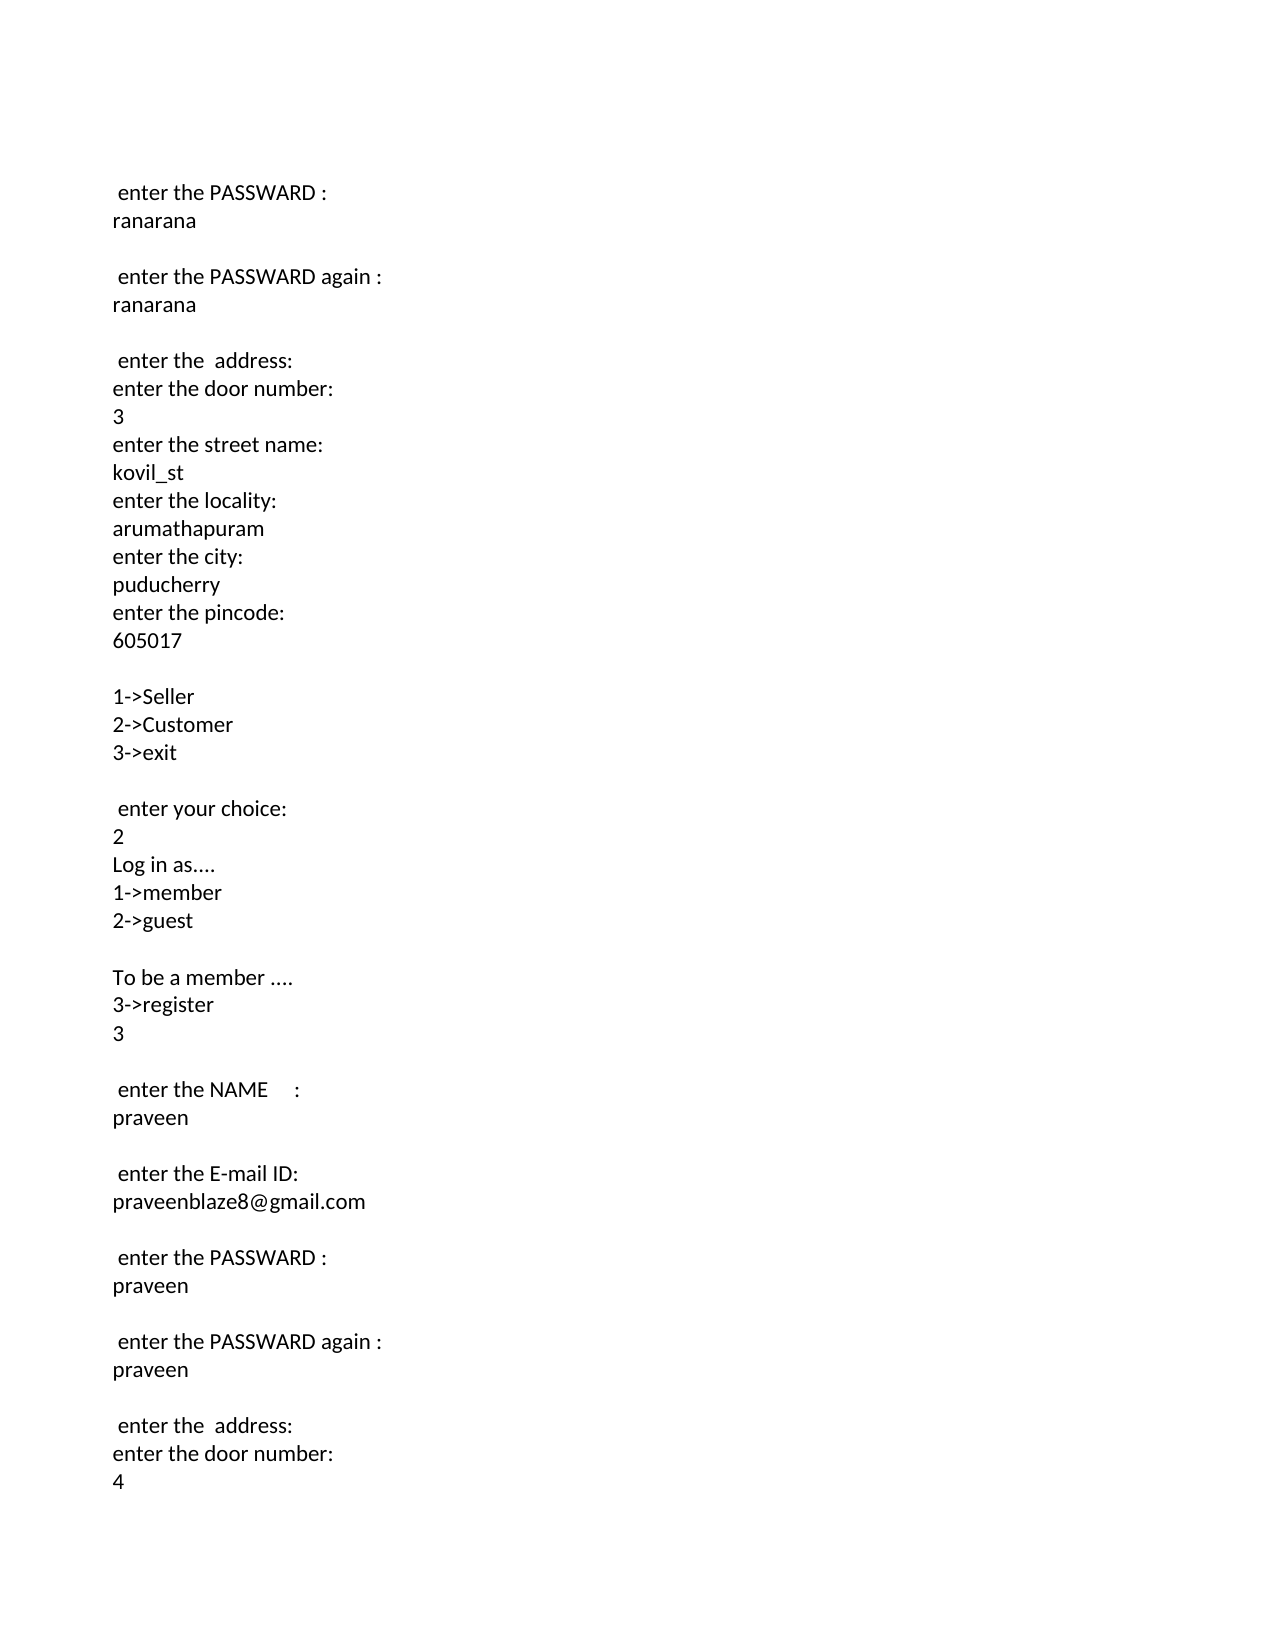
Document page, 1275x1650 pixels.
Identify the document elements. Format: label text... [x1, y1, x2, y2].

text praveen [112, 1271, 1162, 1299]
text enter the address: [112, 1411, 1162, 1439]
text enter the door number: [112, 1439, 1162, 1467]
text arumathapuram [112, 514, 1162, 542]
text praveen [112, 1103, 1162, 1131]
text ranarana [112, 206, 1162, 234]
text enter the city: [112, 542, 1162, 570]
text enter the PASSWARD : [112, 178, 1162, 206]
text 605017 [112, 626, 1162, 654]
text 4 [112, 1467, 1162, 1495]
text enter the PASSWARD : [112, 1243, 1162, 1271]
text 3 [112, 1019, 1162, 1047]
text enter the PASSWARD again : [112, 1327, 1162, 1355]
text ranarana [112, 290, 1162, 318]
text enter the PASSWARD again : [112, 262, 1162, 290]
text puducherry [112, 570, 1162, 598]
text enter the address: [112, 346, 1162, 374]
text Log in as.... [112, 851, 1162, 878]
text praveen [112, 1355, 1162, 1383]
text 3->exit [112, 738, 1162, 766]
text 3 [112, 402, 1162, 430]
text To be a member .... [112, 963, 1162, 991]
text enter your choice: [112, 794, 1162, 822]
text 3->register [112, 991, 1162, 1019]
text enter the locality: [112, 486, 1162, 514]
text enter the door number: [112, 374, 1162, 402]
text praveenblaze8@gmail.com [112, 1187, 1162, 1215]
text 2->guest [112, 907, 1162, 934]
text enter the street name: [112, 430, 1162, 458]
text 2 [112, 822, 1162, 851]
text enter the NAME : [112, 1075, 1162, 1103]
text 1->member [112, 878, 1162, 907]
text 1->Seller [112, 682, 1162, 710]
text enter the pincode: [112, 598, 1162, 626]
text 2->Customer [112, 710, 1162, 738]
text kovil_st [112, 458, 1162, 486]
text enter the E-mail ID: [112, 1159, 1162, 1187]
